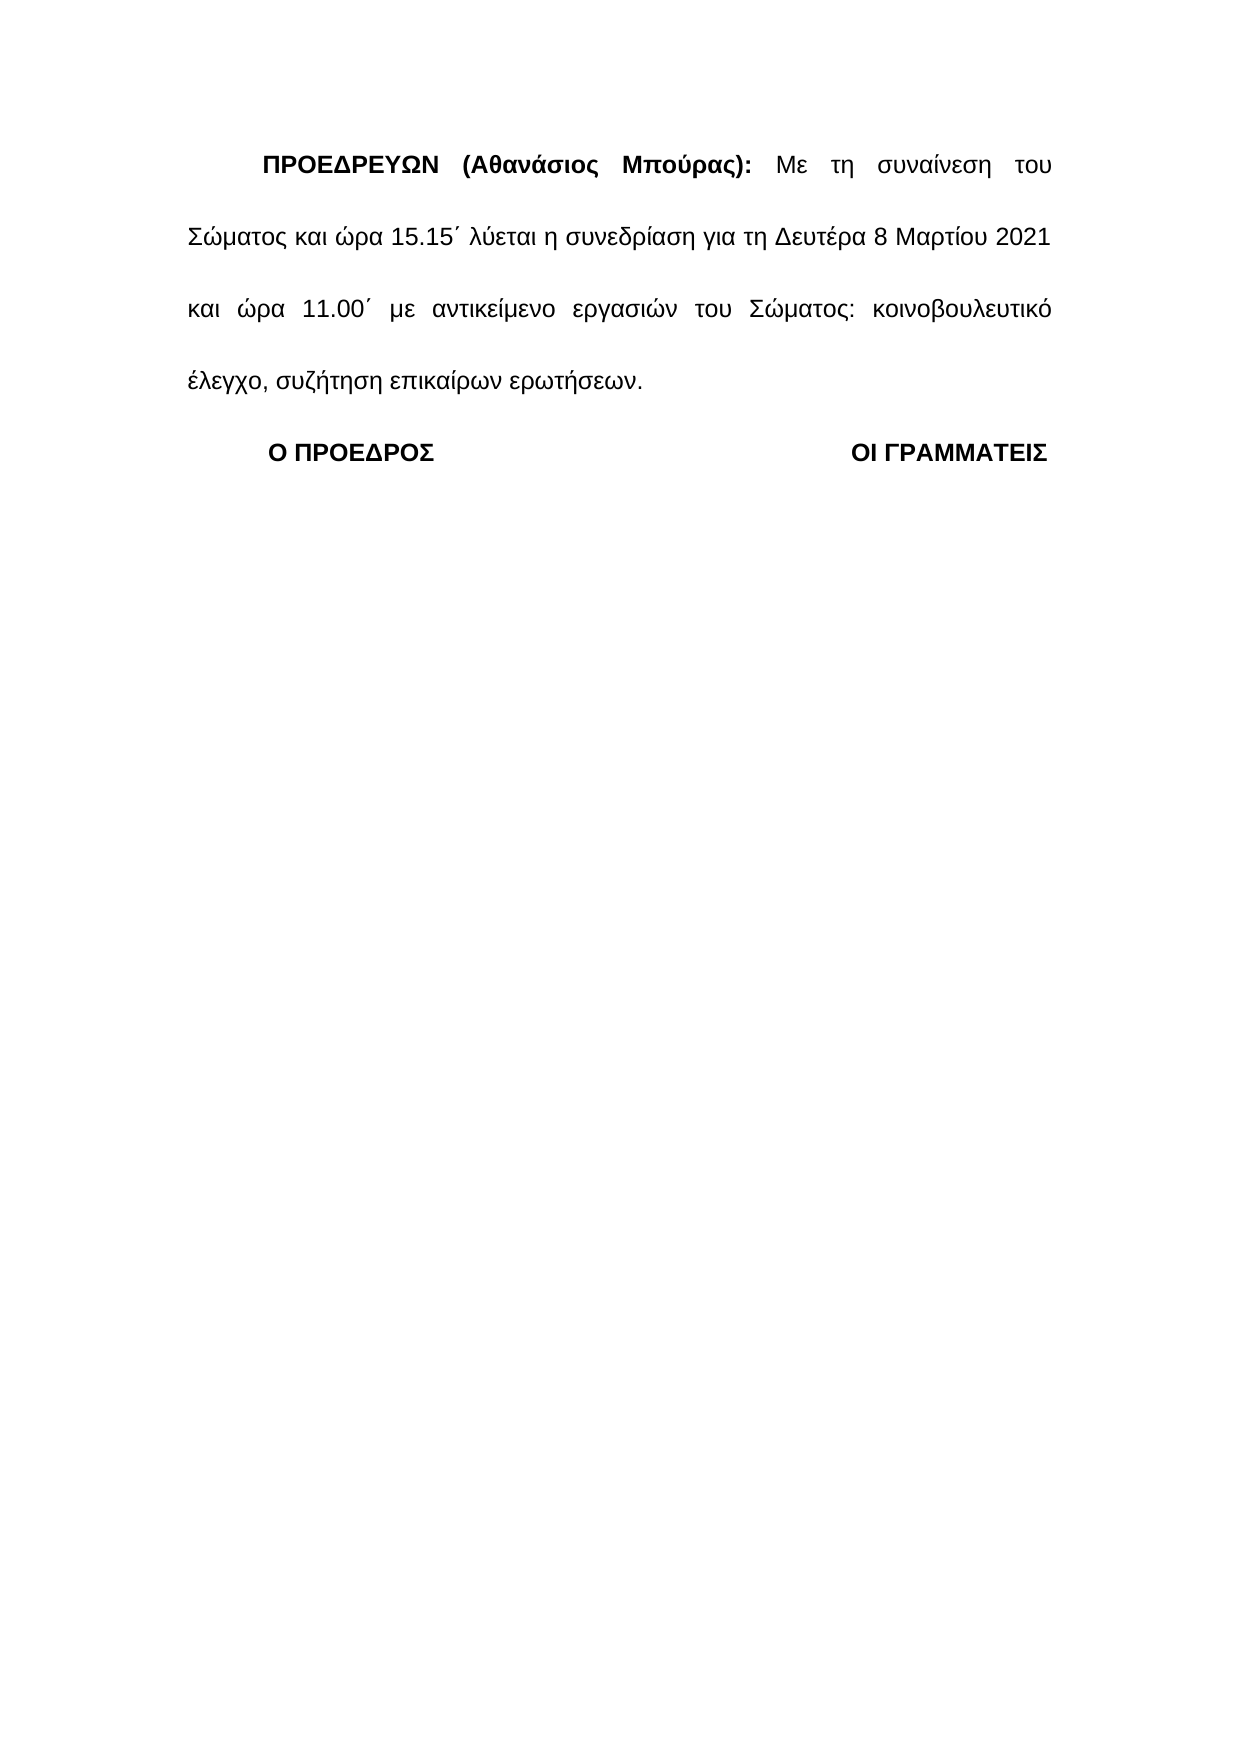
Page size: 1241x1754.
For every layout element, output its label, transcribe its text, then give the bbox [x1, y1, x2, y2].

text Ο ΠΡΟΕΔΡΟΣ ΟΙ ΓΡΑΜΜΑΤΕΙΣ [187, 437, 1053, 466]
text ΠΡΟΕΔΡΕΥΩΝ (Αθανάσιος Μπούρας): Με τη συναίνεση του Σώματος και ώρα 15.15΄ λύεται η συνεδρίαση για τη Δευτέρα 8 Μαρτίου 2021 και ώρα 11.00΄ με αντικείμενο εργασιών του Σώματος: κοινοβουλευτικό έλεγχο, συζήτηση επικαίρων ερωτήσεων. [187, 150, 1053, 394]
